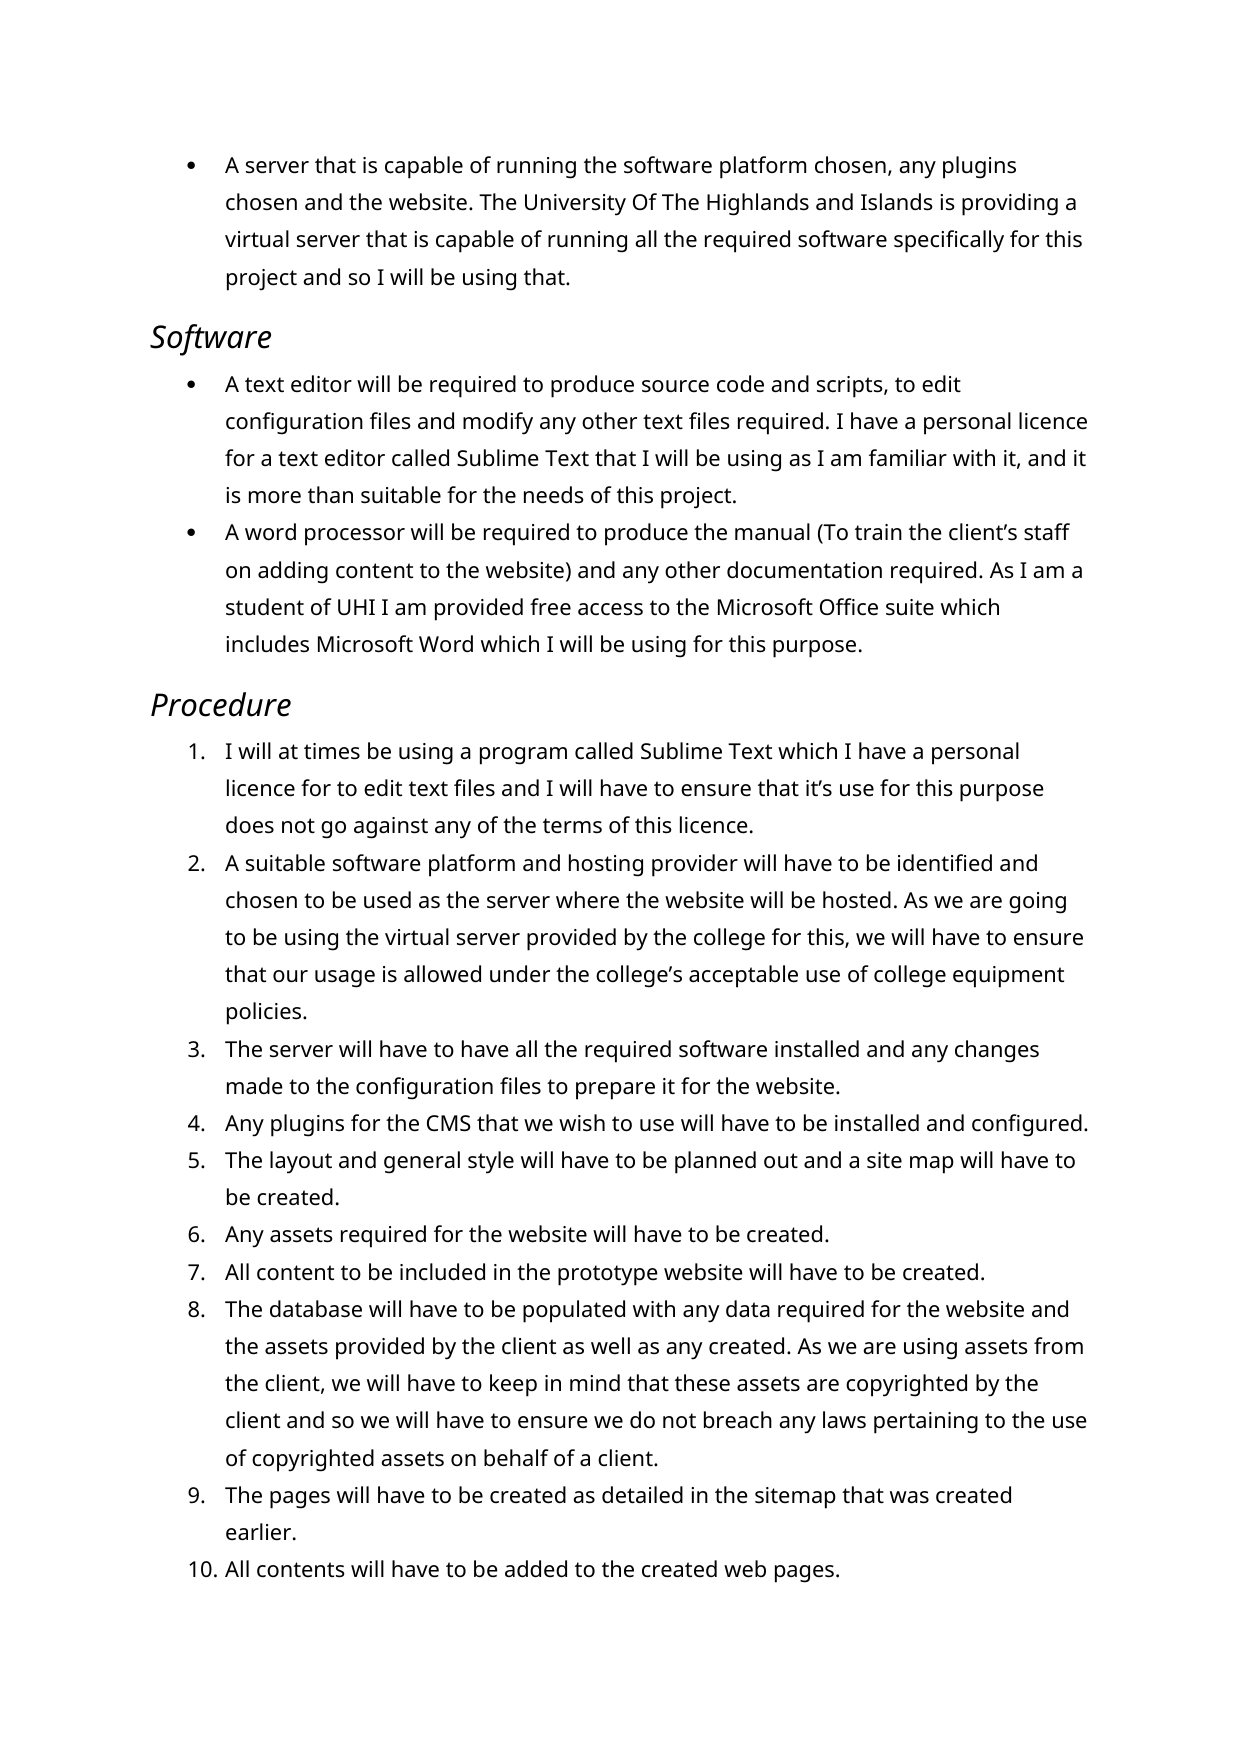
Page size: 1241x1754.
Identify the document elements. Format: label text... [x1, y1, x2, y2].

list All contents will have to be added to the created web pages. [187, 1554, 1090, 1584]
list The layout and general style will have to be planned out and a site map will have to be created. [187, 1145, 1090, 1212]
list A text editor will be required to produce source code and scripts, to edit configuration files and modify any other text files required. I have a personal licence for a text editor called Sublime Text that I will be using as I am familiar with it, and it is more than suitable for the needs of this project. [187, 369, 1090, 510]
list Any plugins for the CMS that we wish to use will have to be installed and configured. [187, 1108, 1090, 1138]
list A server that is capable of running the software platform chosen, any plugins chosen and the website. The University Of The Highlands and Islands is providing a virtual server that is capable of running all the required software specifically for this project and so I will be using that. [187, 150, 1090, 291]
subtitle Procedure [150, 683, 1090, 725]
list The database will have to be populated with any data required for the website and the assets provided by the client as well as any created. As we are using assets from the client, we will have to keep in mind that these assets are copyrighted by the client and so we will have to ensure we do not breach any laws pertaining to the use of copyrighted assets on behalf of a client. [187, 1294, 1090, 1472]
subtitle Software [150, 315, 1090, 358]
list All content to be included in the prototype website will have to be created. [187, 1257, 1090, 1286]
list A suitable software platform and hosting provider will have to be identified and chosen to be used as the server where the website will be hosted. As we are going to be using the virtual server provided by the college for this, we will have to ensure that our usage is allowed under the college’s acceptable use of college equipment policies. [187, 848, 1090, 1026]
list The pages will have to be created as detailed in the sitemap that was created earlier. [187, 1480, 1090, 1547]
list The server will have to have all the required software installed and any changes made to the configuration files to prepare it for the website. [187, 1033, 1090, 1101]
list I will at times be using a program called Sublime Text which I have a personal licence for to edit text files and I will have to ensure that it’s use for this purpose does not go against any of the terms of this licence. [187, 736, 1090, 840]
list A word processor will be required to produce the manual (To train the client’s staff on adding content to the website) and any other documentation required. As I am a student of UHI I am provided free access to the Microsoft Office suite which includes Microsoft Word which I will be using for this purpose. [187, 517, 1090, 659]
list Any assets required for the website will have to be created. [187, 1219, 1090, 1249]
